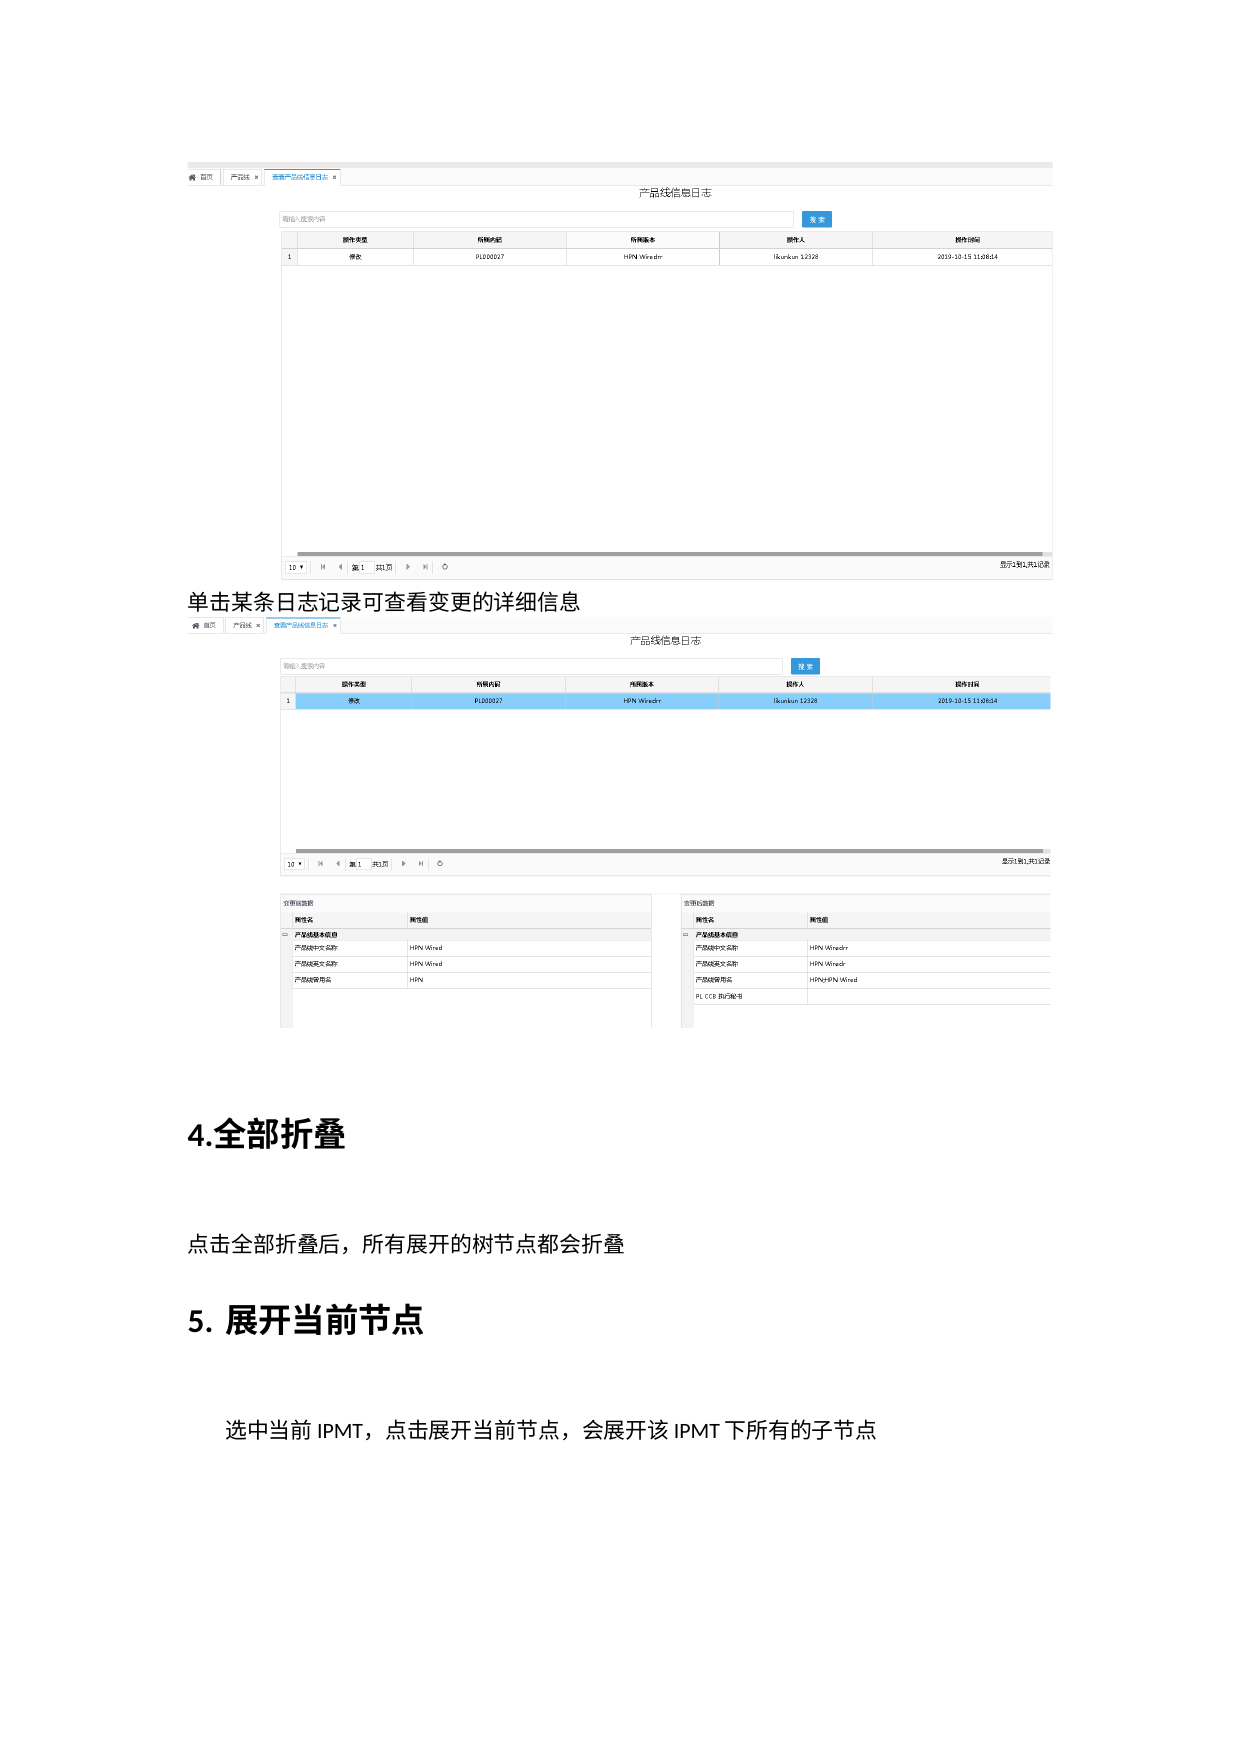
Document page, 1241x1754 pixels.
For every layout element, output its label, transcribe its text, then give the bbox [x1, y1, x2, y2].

picture [187, 617, 1053, 1037]
text 点击全部折叠后，所有展开的树节点都会折叠 [187, 1226, 1053, 1259]
list 选中当前IPMT，点击展开当前节点，会展开该IPMT下所有的子节点 [225, 1413, 1053, 1446]
subtitle 4.全部折叠 [187, 1099, 1053, 1164]
subtitle 展开当前节点 [187, 1286, 1053, 1351]
text 单击某条日志记录可查看变更的详细信息 [187, 584, 1053, 617]
picture [187, 162, 1053, 581]
